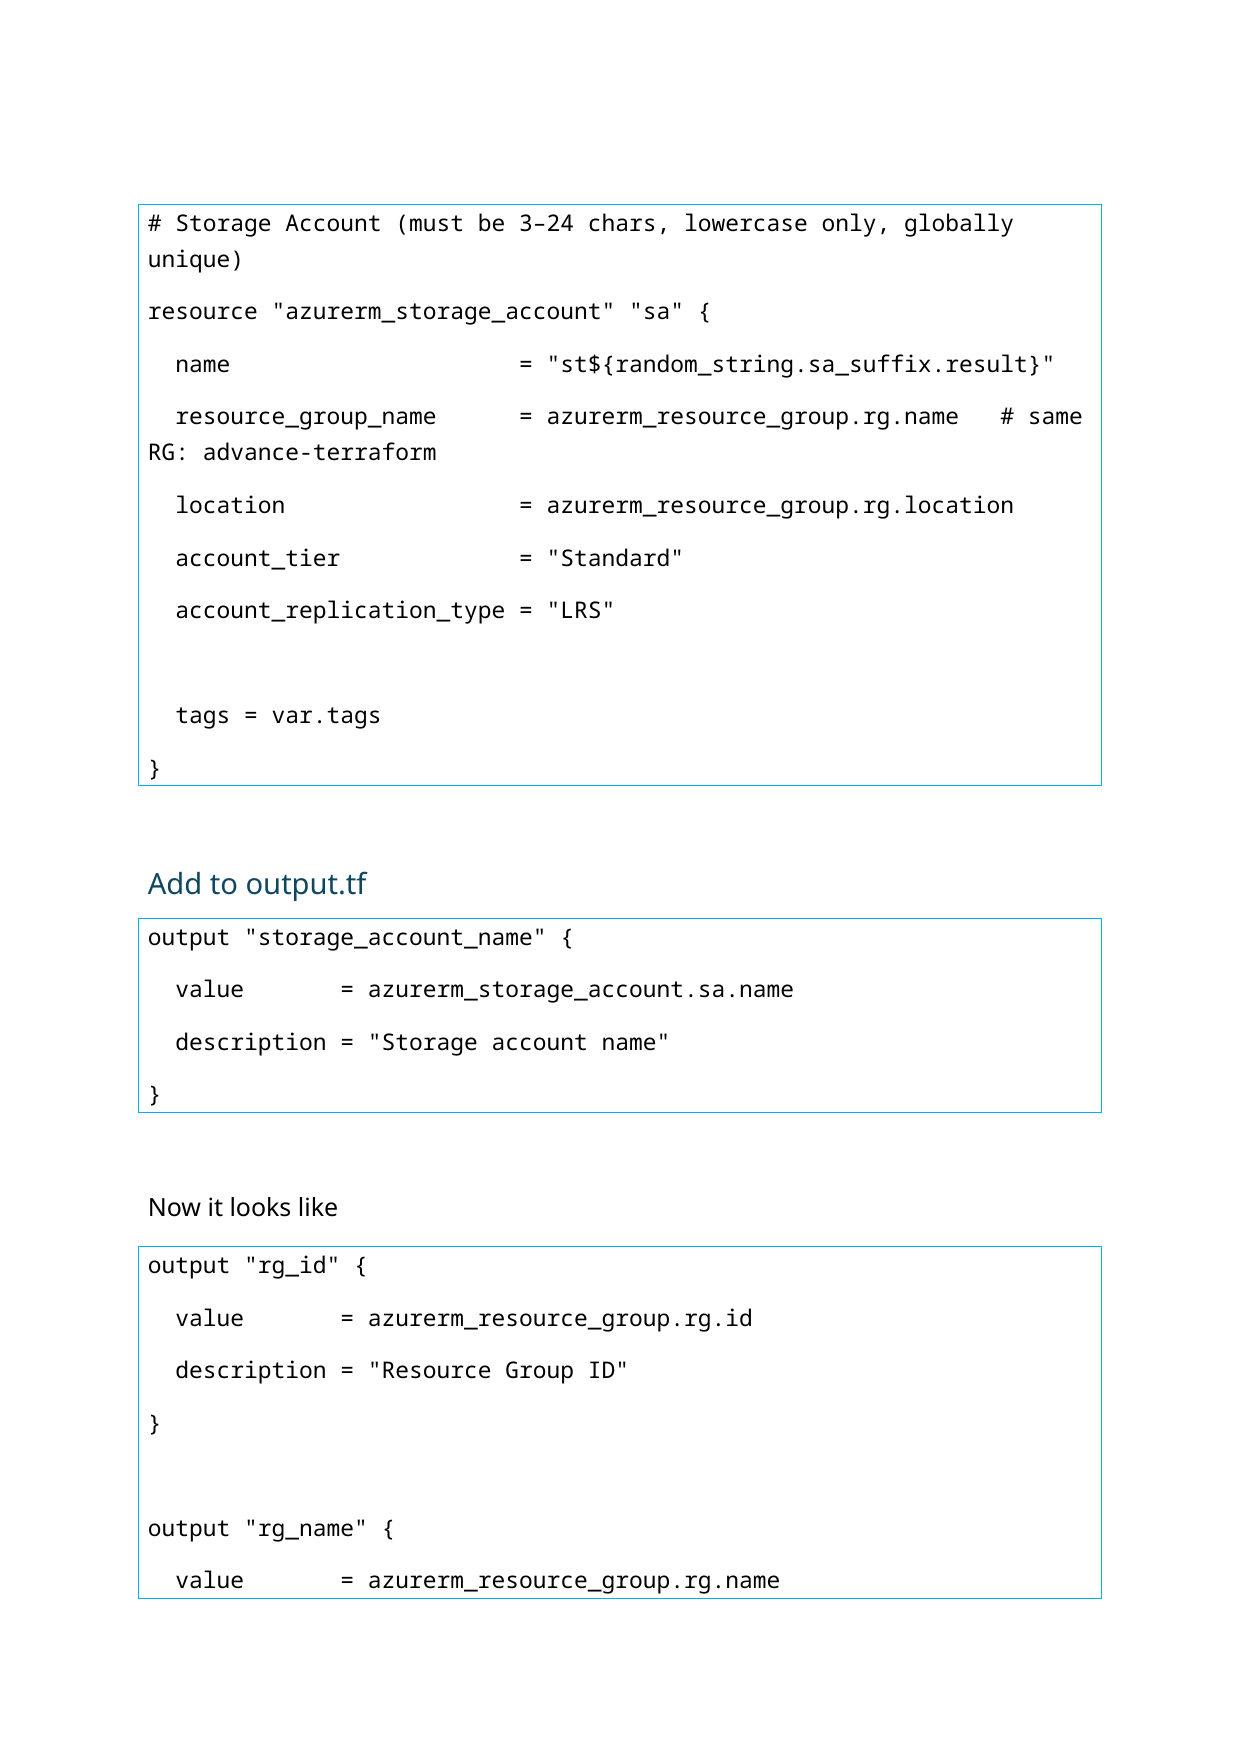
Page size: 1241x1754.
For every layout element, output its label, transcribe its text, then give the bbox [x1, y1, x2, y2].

text output "storage_account_name" { [139, 919, 1101, 952]
text name = "st${random_string.sa_suffix.result}" [139, 344, 1101, 379]
text location = azurerm_resource_group.rg.location [139, 486, 1101, 520]
text output "rg_id" { [139, 1247, 1101, 1280]
text } [139, 749, 1101, 785]
text value = azurerm_resource_group.rg.name [139, 1561, 1101, 1598]
text resource "azurerm_storage_account" "sa" { [139, 292, 1101, 326]
text description = "Resource Group ID" [139, 1351, 1101, 1385]
text } [139, 1075, 1101, 1112]
text account_tier = "Standard" [139, 538, 1101, 573]
text output "rg_name" { [139, 1509, 1101, 1543]
text resource_group_name = azurerm_resource_group.rg.name # same RG: advance-terraform [139, 397, 1101, 467]
text value = azurerm_resource_group.rg.id [139, 1298, 1101, 1333]
text account_replication_type = "LRS" [139, 591, 1101, 625]
text description = "Storage account name" [139, 1023, 1101, 1057]
text value = azurerm_storage_account.sa.name [139, 970, 1101, 1004]
subtitle Add to output.tf [148, 863, 1093, 903]
text tags = var.tags [139, 696, 1101, 731]
text # Storage Account (must be 3–24 chars, lowercase only, globally unique) [139, 205, 1101, 274]
text } [139, 1403, 1101, 1438]
text Now it looks like [148, 1190, 1093, 1224]
